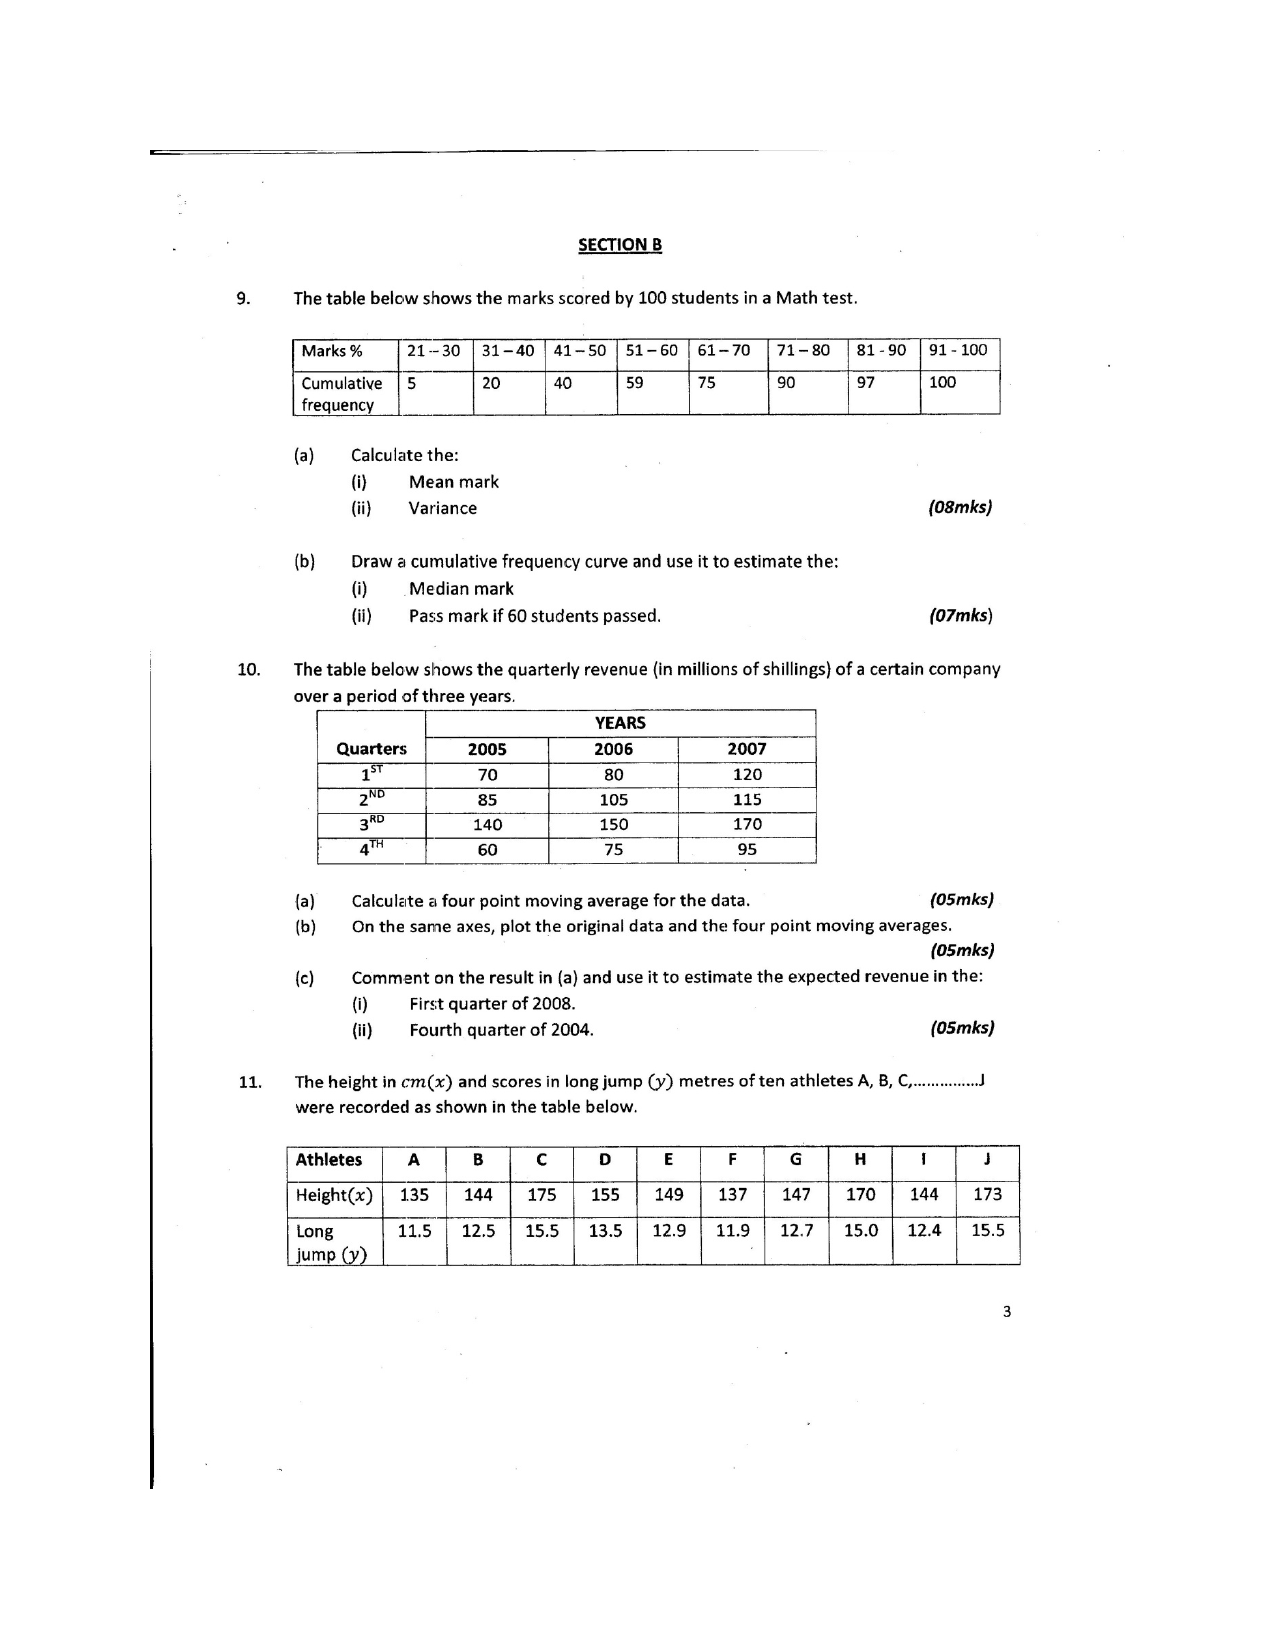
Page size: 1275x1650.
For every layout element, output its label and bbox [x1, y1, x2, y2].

picture [150, 150, 1125, 1489]
